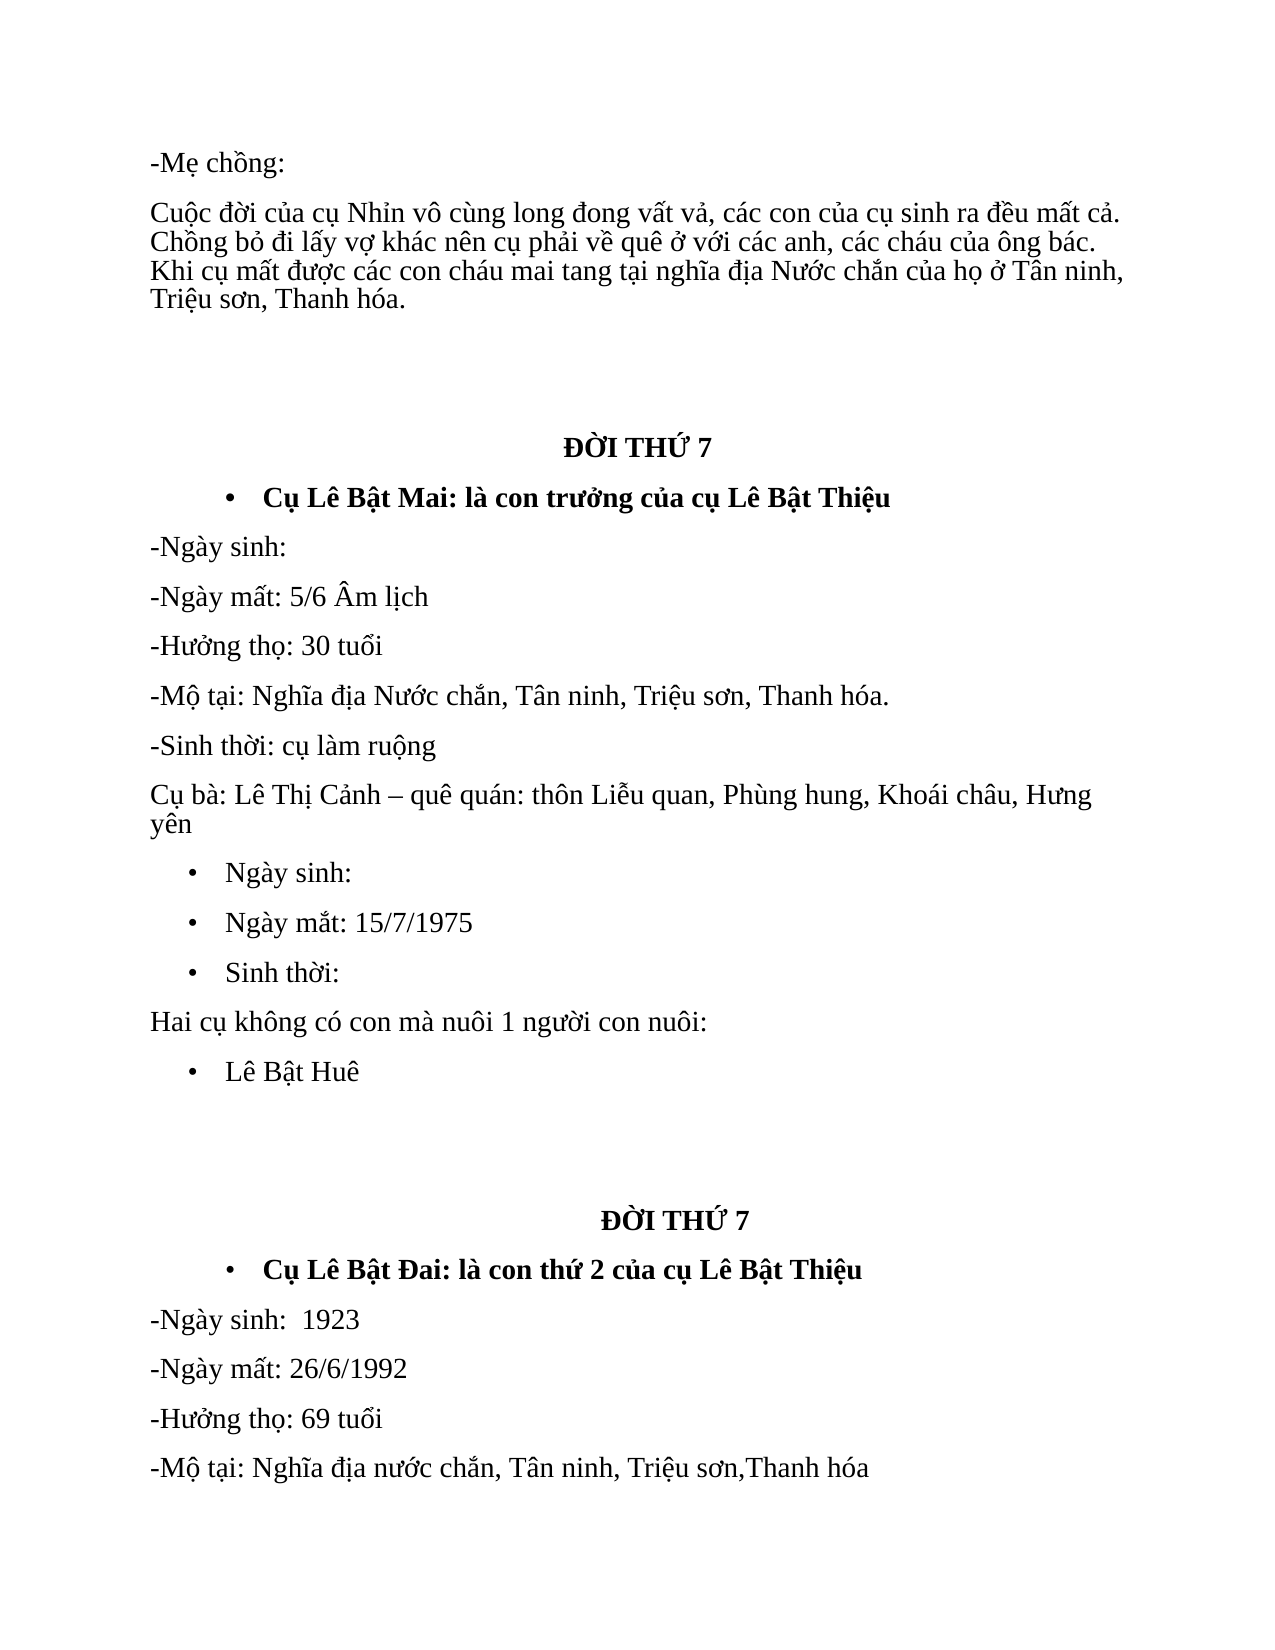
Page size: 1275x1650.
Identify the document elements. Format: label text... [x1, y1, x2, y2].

text Cuộc đời của cụ Nhỉn vô cùng long đong vất vả, các con của cụ sinh ra đều mất cả. Chồng bỏ đi lấy vợ khác nên cụ phải về quê ở với các anh, các cháu của ông bác. Khi cụ mất được các con cháu mai tang tại nghĩa địa Nước chắn của họ ở Tân ninh, Triệu sơn, Thanh hóa. [150, 199, 1125, 314]
text -Mộ tại: Nghĩa địa Nước chắn, Tân ninh, Triệu sơn, Thanh hóa. [150, 682, 1125, 711]
text -Sinh thời: cụ làm ruộng [150, 732, 1125, 761]
text -Ngày sinh: [150, 534, 1125, 562]
list Cụ Lê Bật Mai: là con trưởng của cụ Lê Bật Thiệu [225, 484, 1125, 513]
text -Hưởng thọ: 30 tuổi [150, 633, 1125, 662]
text -Ngày mất: 26/6/1992 [150, 1356, 1125, 1384]
text Hai cụ không có con mà nuôi 1 người con nuôi: [150, 1009, 1125, 1037]
text -Ngày mất: 5/6 Âm lịch [150, 583, 1125, 612]
text Cụ bà: Lê Thị Cảnh – quê quán: thôn Liễu quan, Phùng hung, Khoái châu, Hưng yên [150, 782, 1125, 839]
list Lê Bật Huê [187, 1058, 1125, 1087]
text -Ngày sinh: 1923 [150, 1306, 1125, 1335]
text -Mẹ chồng: [150, 150, 1125, 179]
text ĐỜI THỨ 7 [150, 434, 1125, 463]
text -Mộ tại: Nghĩa địa nước chắn, Tân ninh, Triệu sơn,Thanh hóa [150, 1455, 1125, 1484]
text ĐỜI THỨ 7 [225, 1207, 1125, 1236]
list Cụ Lê Bật Đai: là con thứ 2 của cụ Lê Bật Thiệu [225, 1257, 1125, 1285]
list Ngày mắt: 15/7/1975 [187, 909, 1125, 938]
list Sinh thời: [187, 959, 1125, 988]
text -Hưởng thọ: 69 tuổi [150, 1405, 1125, 1434]
list Ngày sinh: [187, 860, 1125, 889]
